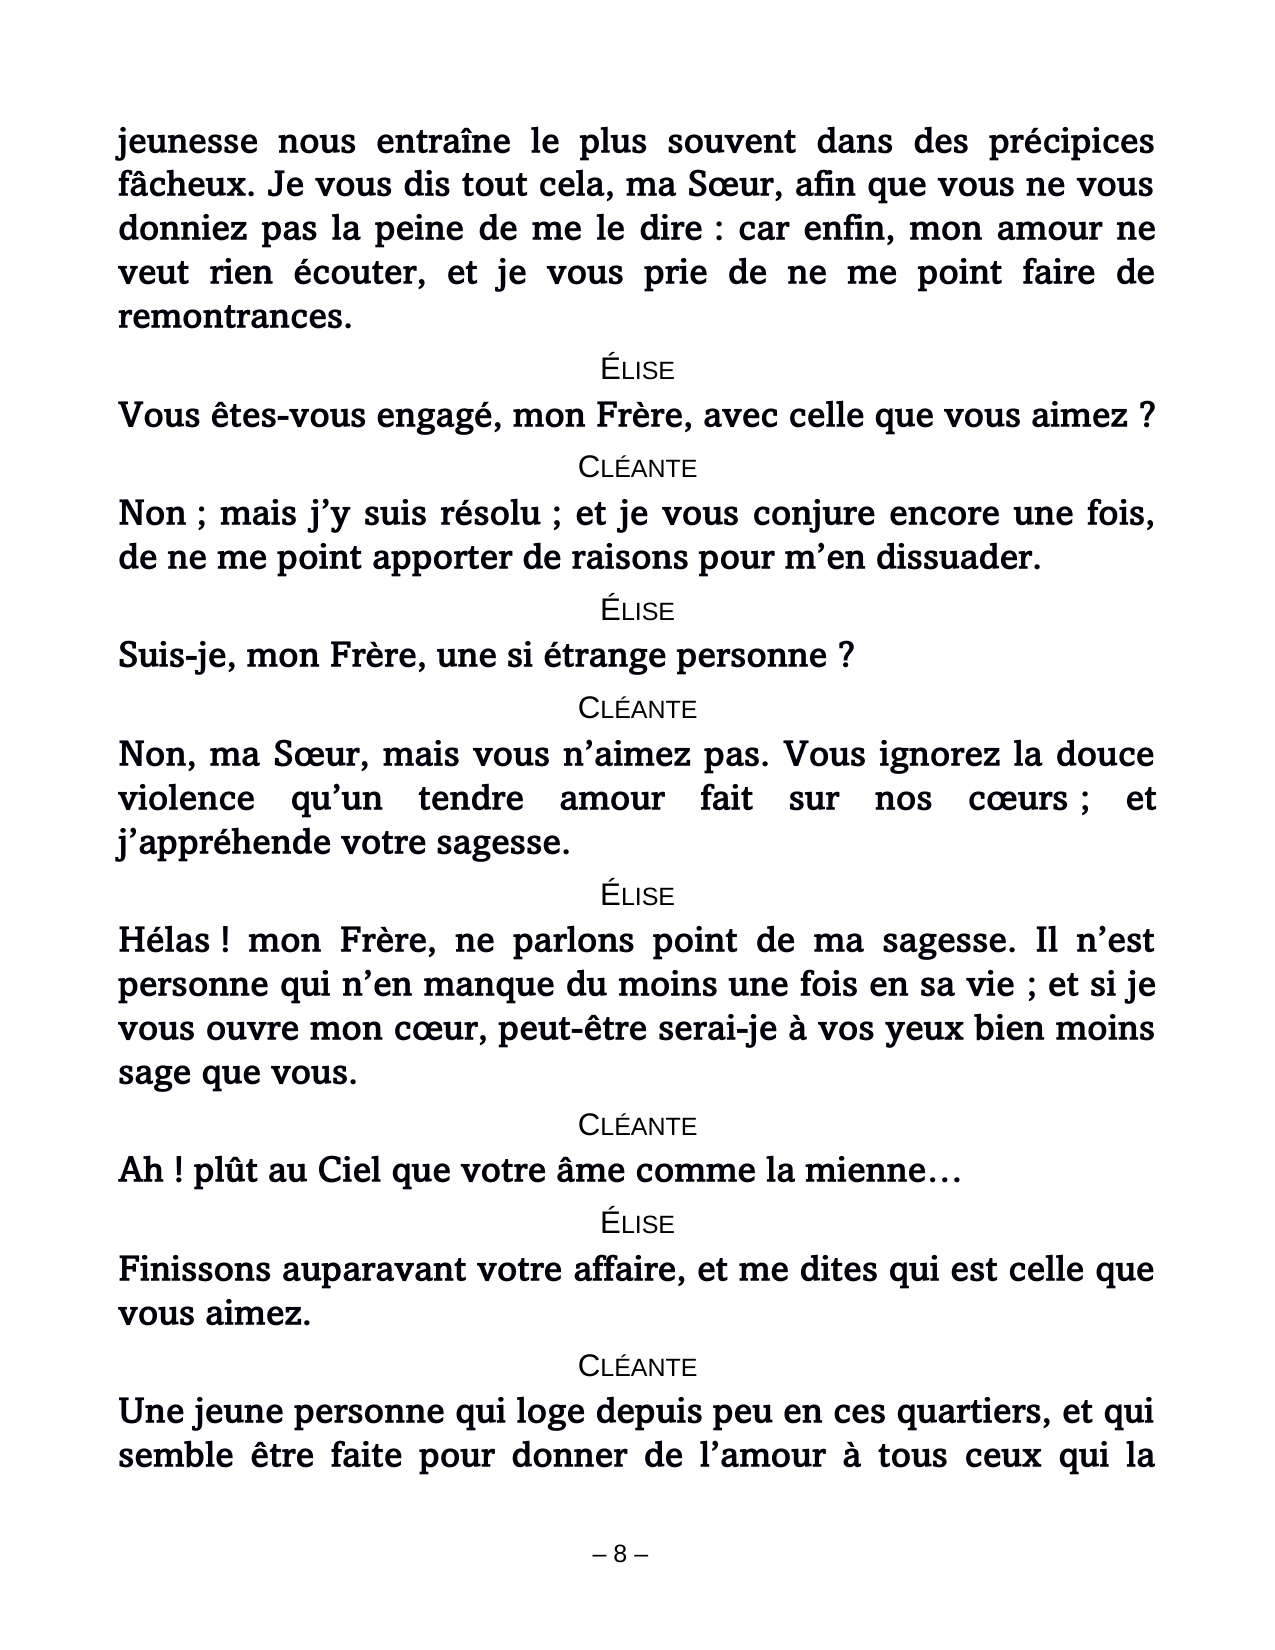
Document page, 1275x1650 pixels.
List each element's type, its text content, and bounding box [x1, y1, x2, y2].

text Hélas ! mon Frère, ne parlons point de ma sagesse. Il n’est personne qui n’en manque du moins une fois en sa vie ; et si je vous ouvre mon cœur, peut-être serai-je à vos yeux bien moins sage que vous. [118, 918, 1157, 1093]
text Cléante [118, 1106, 1157, 1142]
text Cléante [118, 448, 1157, 484]
text Finissons auparavant votre affaire, et me dites qui est celle que vous aimez. [118, 1246, 1157, 1334]
text Cléante [118, 1347, 1157, 1383]
text Suis-je, mon Frère, une si étrange personne ? [118, 633, 1157, 677]
text Ah ! plût au Ciel que votre âme comme la mienne… [118, 1148, 1157, 1192]
text Cléante [118, 689, 1157, 725]
text Vous êtes-vous engagé, mon Frère, avec celle que vous aimez ? [118, 392, 1157, 436]
text Élise [118, 350, 1157, 386]
text Élise [118, 591, 1157, 627]
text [118, 1389, 1157, 1477]
text Élise [118, 876, 1157, 912]
text Non, ma Sœur, mais vous n’aimez pas. Vous ignorez la douce violence qu’un tendre amour fait sur nos cœurs ; et j’appréhende votre sagesse. [118, 732, 1157, 863]
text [118, 118, 1157, 337]
text Non ; mais j’y suis résolu ; et je vous conjure encore une fois, de ne me point apporter de raisons pour m’en dissuader. [118, 491, 1157, 578]
text Élise [118, 1204, 1157, 1240]
